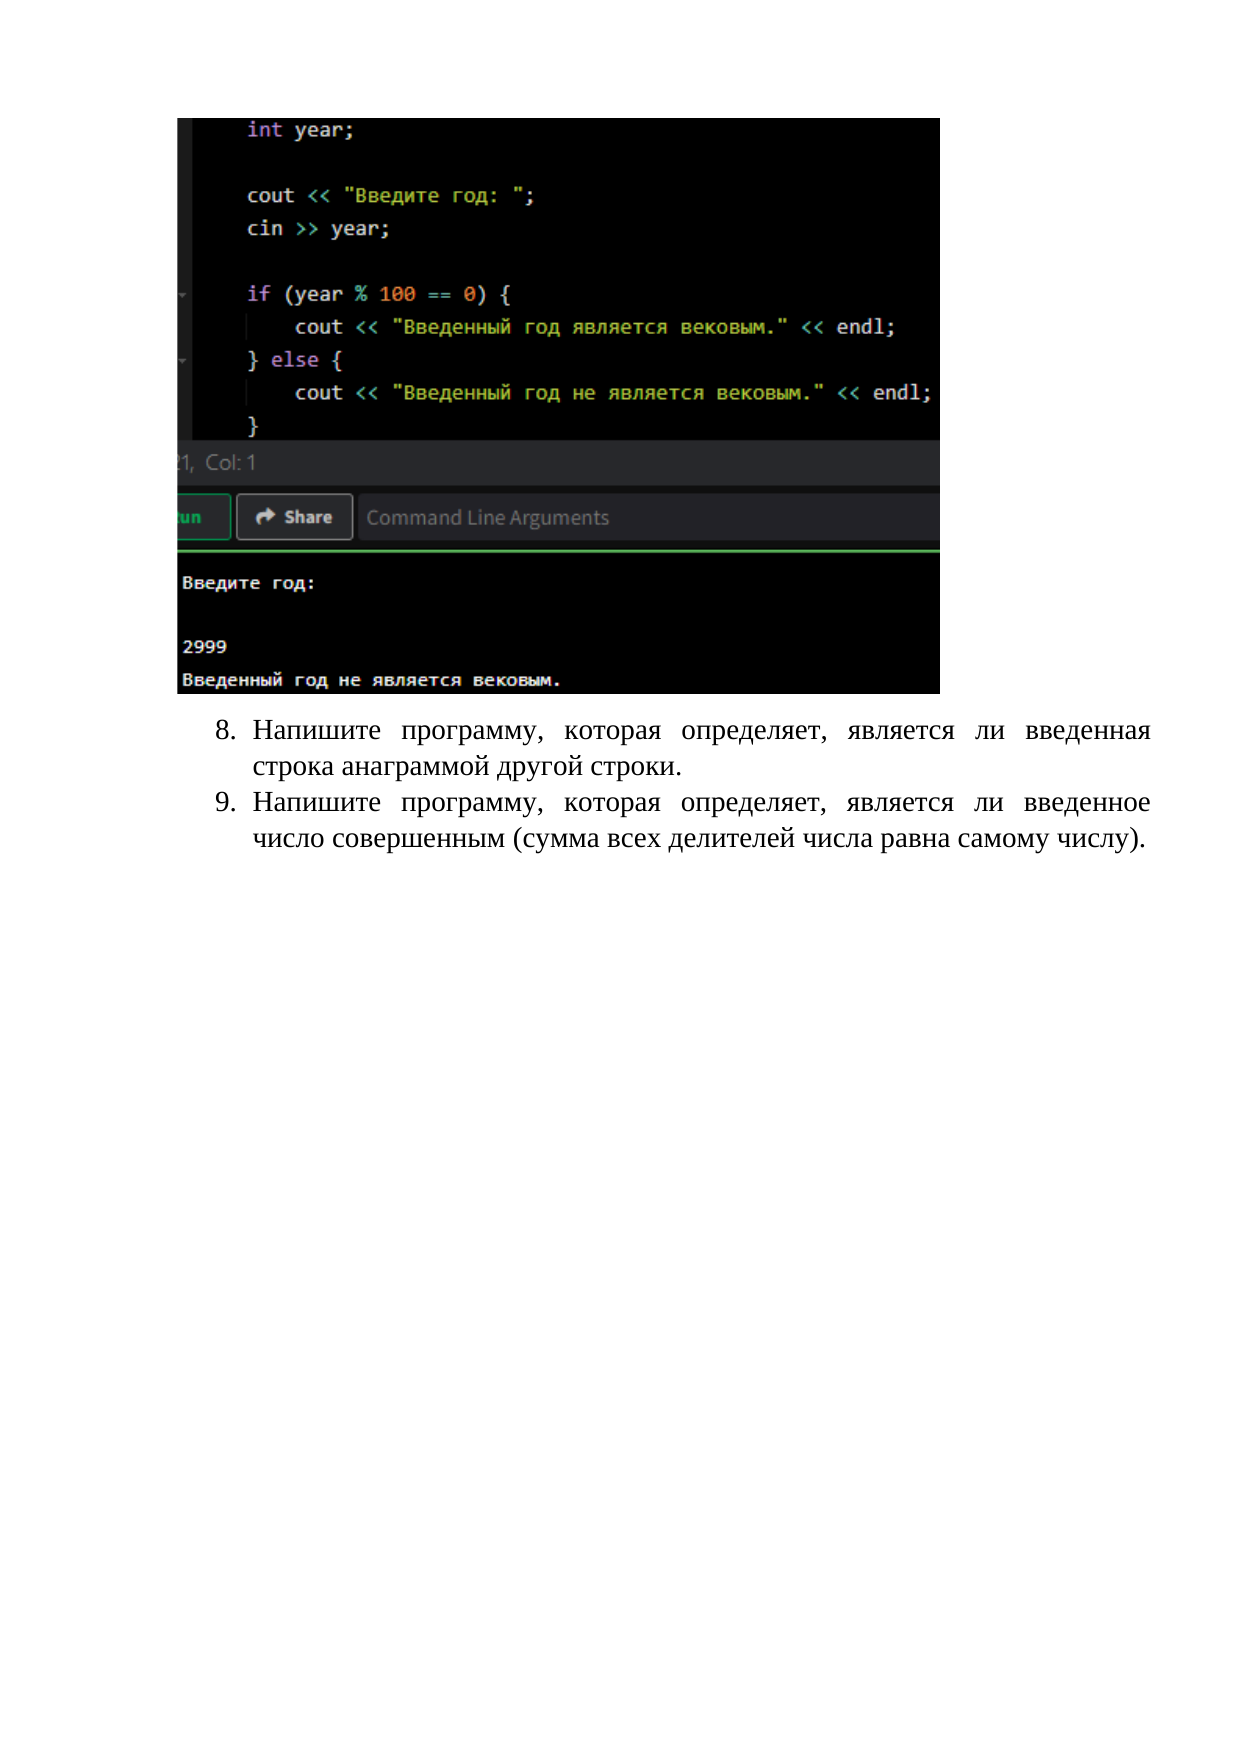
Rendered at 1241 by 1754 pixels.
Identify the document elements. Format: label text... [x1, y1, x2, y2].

list Напишите программу, которая определяет, является ли введенное число совершенным (сумма всех делителей числа равна самому числу). [215, 784, 1152, 854]
picture [177, 118, 940, 694]
list Напишите программу, которая определяет, является ли введенная строка анаграммой другой строки. [215, 712, 1152, 782]
